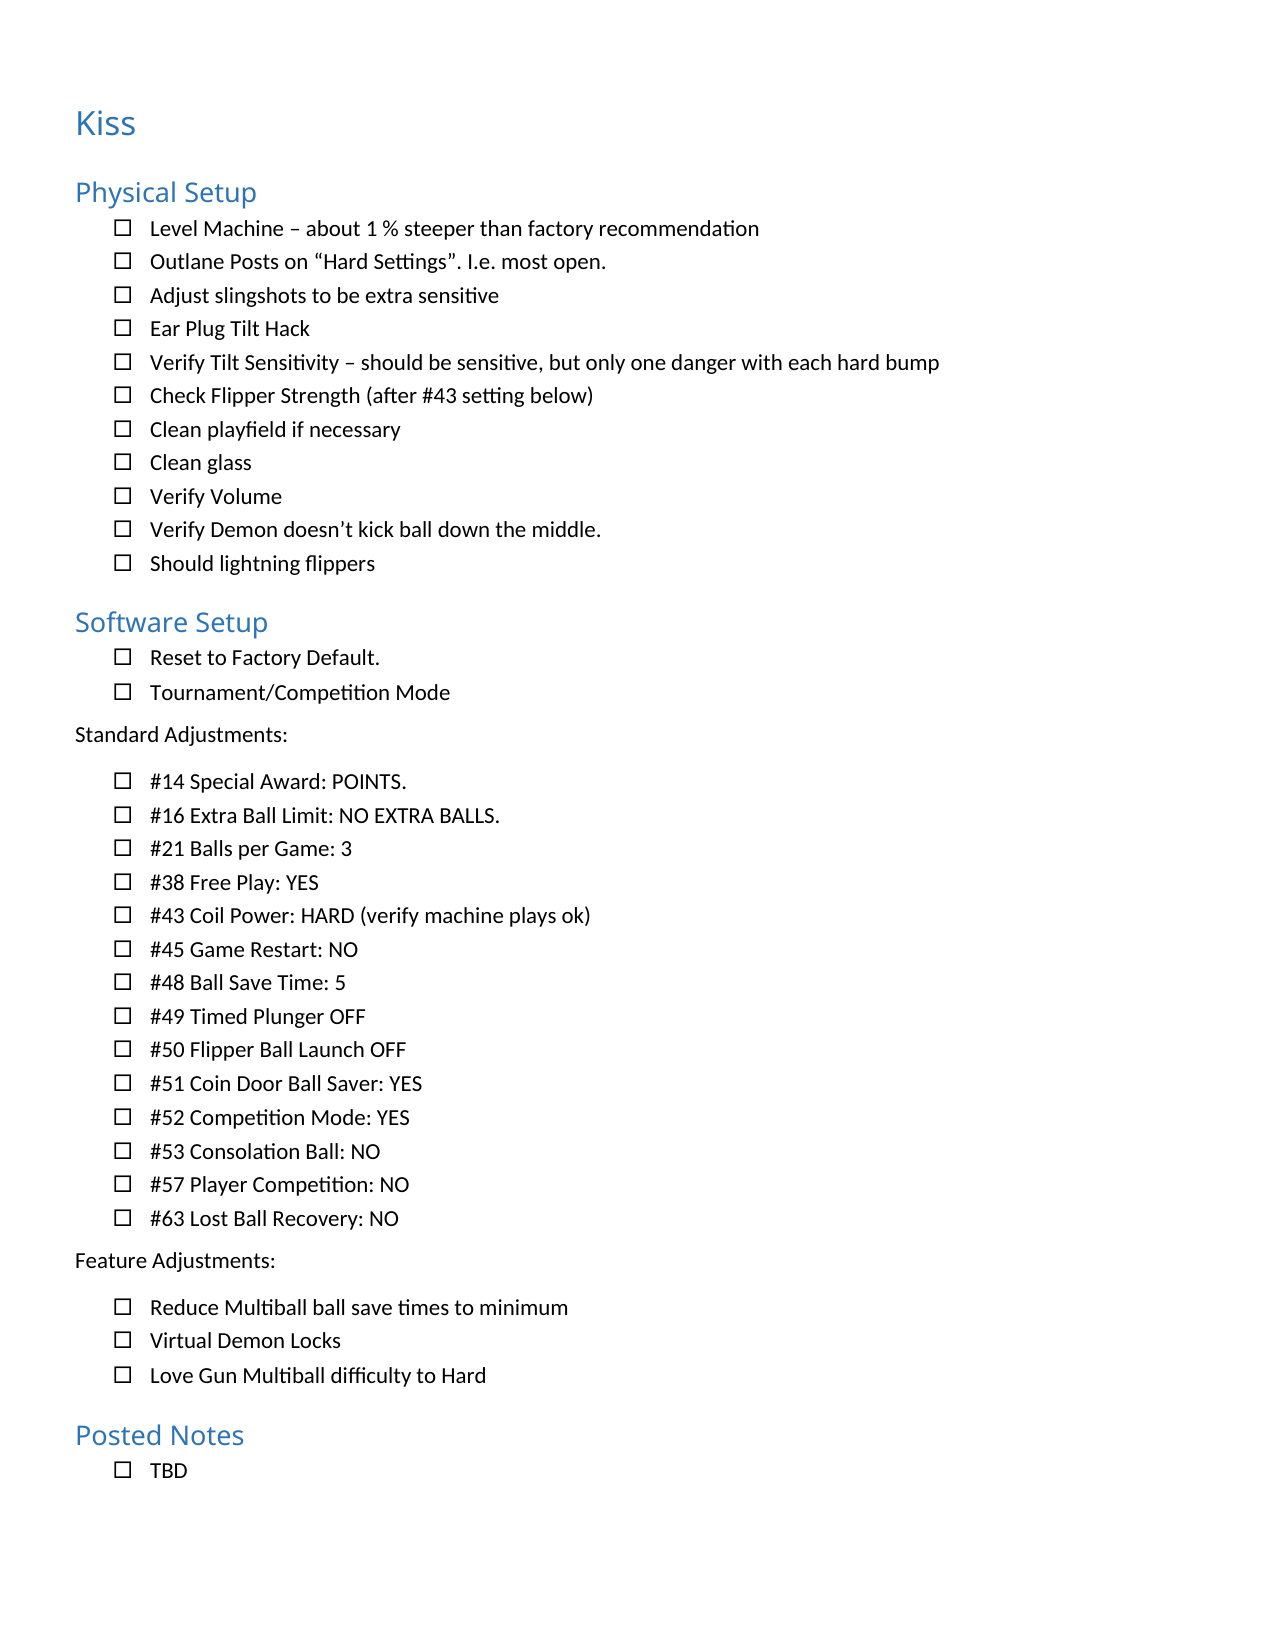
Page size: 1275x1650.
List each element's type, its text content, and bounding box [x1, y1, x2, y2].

list #45 Game Restart: NO [112, 935, 1200, 963]
list Ear Plug Tilt Hack [112, 314, 1200, 342]
list Verify Tilt Sensitivity – should be sensitive, but only one danger with each hard bump [112, 348, 1200, 376]
list Check Flipper Strength (after #43 setting below) [112, 381, 1200, 409]
list Adjust slingshots to be extra sensitive [112, 281, 1200, 309]
list TBD [112, 1456, 1200, 1484]
list Clean glass [112, 448, 1200, 477]
text Feature Adjustments: [75, 1246, 1200, 1274]
list Should lightning flippers [112, 549, 1200, 577]
list #16 Extra Ball Limit: NO EXTRA BALLS. [112, 801, 1200, 829]
list Tournament/Competition Mode [112, 678, 1200, 706]
subtitle Physical Setup [75, 174, 1200, 211]
list Verify Volume [112, 482, 1200, 510]
list Level Machine – about 1 % steeper than factory recommendation [112, 214, 1200, 242]
subtitle Posted Notes [75, 1416, 1200, 1453]
list Love Gun Multiball difficulty to Hard [112, 1361, 1200, 1389]
list #52 Competition Mode: YES [112, 1103, 1200, 1131]
list Verify Demon doesn’t kick ball down the middle. [112, 516, 1200, 544]
subtitle Kiss [75, 100, 1200, 145]
list Clean playfield if necessary [112, 415, 1200, 443]
list #57 Player Competition: NO [112, 1171, 1200, 1199]
list #14 Special Award: POINTS. [112, 767, 1200, 795]
list Reduce Multiball ball save times to minimum [112, 1293, 1200, 1321]
list #48 Ball Save Time: 5 [112, 968, 1200, 997]
list #49 Timed Plunger OFF [112, 1002, 1200, 1030]
list Virtual Demon Locks [112, 1326, 1200, 1354]
list #50 Flipper Ball Launch OFF [112, 1036, 1200, 1064]
list #63 Lost Ball Recovery: NO [112, 1204, 1200, 1232]
list #53 Consolation Ball: NO [112, 1137, 1200, 1165]
text Standard Adjustments: [75, 720, 1200, 748]
list #21 Balls per Game: 3 [112, 834, 1200, 862]
list Reset to Factory Default. [112, 643, 1200, 671]
list #38 Free Play: YES [112, 868, 1200, 896]
subtitle Software Setup [75, 603, 1200, 640]
list #43 Coil Power: HARD (verify machine plays ok) [112, 901, 1200, 929]
list Outlane Posts on “Hard Settings”. I.e. most open. [112, 247, 1200, 275]
list #51 Coin Door Ball Saver: YES [112, 1069, 1200, 1097]
